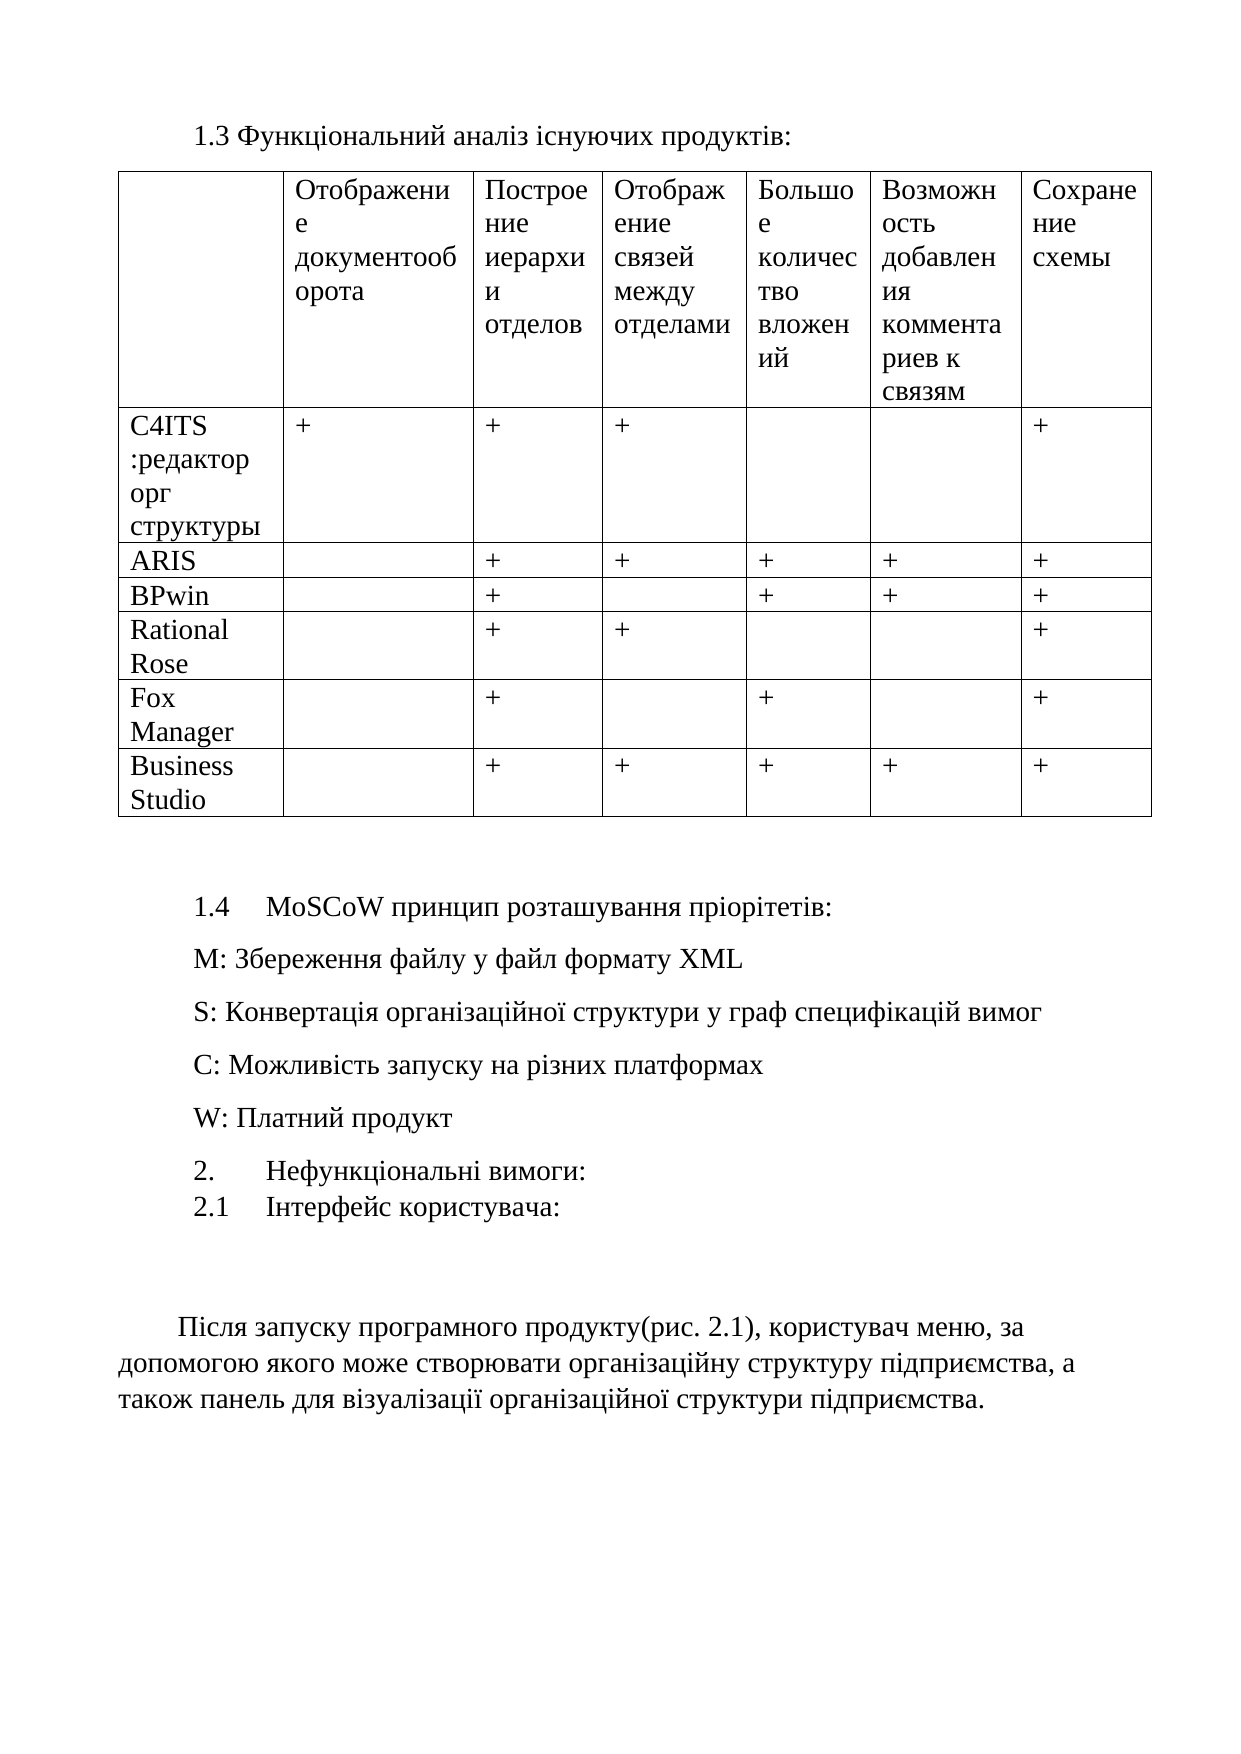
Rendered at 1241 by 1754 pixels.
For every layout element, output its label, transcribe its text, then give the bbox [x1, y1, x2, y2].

table_cell + [747, 543, 870, 577]
table_cell [284, 680, 473, 747]
table_header Сохранение схемы [1022, 172, 1151, 407]
table_cell + [603, 543, 746, 577]
table_cell Business Studio [119, 749, 283, 816]
table_cell + [603, 408, 746, 542]
list Інтерфейс користувача: [193, 1189, 1152, 1223]
table_cell [284, 578, 473, 611]
table_cell + [1022, 408, 1151, 542]
table_cell + [474, 578, 602, 611]
table_cell + [871, 749, 1021, 816]
table_header Большое количество вложений [747, 172, 870, 407]
text S: Конвертація організаційної структури у граф специфікацій вимог [193, 994, 1152, 1028]
table_cell C4ITS:редактор орг структуры [119, 408, 283, 542]
table_cell [871, 408, 1021, 542]
table_cell [284, 612, 473, 679]
text Після запуску програмного продукту(рис. 2.1), користувач меню, за допомогою якого може створювати організаційну структуру підприємства, а також панель для візуалізації організаційної структури підприємства. [118, 1309, 1152, 1415]
table_header Построение иерархии отделов [474, 172, 602, 407]
table_cell [747, 612, 870, 679]
table_cell [284, 749, 473, 816]
table_cell + [474, 749, 602, 816]
table_cell + [474, 680, 602, 747]
table_cell [871, 612, 1021, 679]
table_cell [603, 578, 746, 611]
table_cell + [1022, 749, 1151, 816]
table_cell + [1022, 543, 1151, 577]
table_cell + [603, 749, 746, 816]
table_header Отображение связей между отделами [603, 172, 746, 407]
table_cell + [1022, 612, 1151, 679]
table_cell + [603, 612, 746, 679]
table_cell [284, 543, 473, 577]
table_cell + [1022, 578, 1151, 611]
table_cell Fox Manager [119, 680, 283, 747]
table_cell Rational Rose [119, 612, 283, 679]
text W: Платний продукт [193, 1100, 1152, 1134]
table_header Отображение документооборота [284, 172, 473, 407]
list Нефункціональні вимоги: [193, 1153, 1152, 1186]
table_cell [871, 680, 1021, 747]
table_cell ARIS [119, 543, 283, 577]
text C: Можливість запуску на різних платформах [193, 1047, 1152, 1081]
list MoSCoW принцип розташування пріорітетів: [193, 889, 1152, 922]
table_cell [747, 408, 870, 542]
table_cell + [871, 578, 1021, 611]
table_cell + [1022, 680, 1151, 747]
table_header [119, 172, 283, 407]
table_cell + [284, 408, 473, 542]
table_cell + [474, 543, 602, 577]
table_cell + [871, 543, 1021, 577]
table_cell + [474, 408, 602, 542]
table_cell BPwin [119, 578, 283, 611]
table_header Возможность добавления комментариев к связям [871, 172, 1021, 407]
table_cell + [747, 680, 870, 747]
text M: Збереження файлу у файл формату XML [193, 942, 1152, 975]
table_cell + [747, 749, 870, 816]
table_cell [603, 680, 746, 747]
list Функціональний аналіз існуючих продуктів: [193, 118, 1152, 152]
table_cell + [747, 578, 870, 611]
table_cell + [474, 612, 602, 679]
